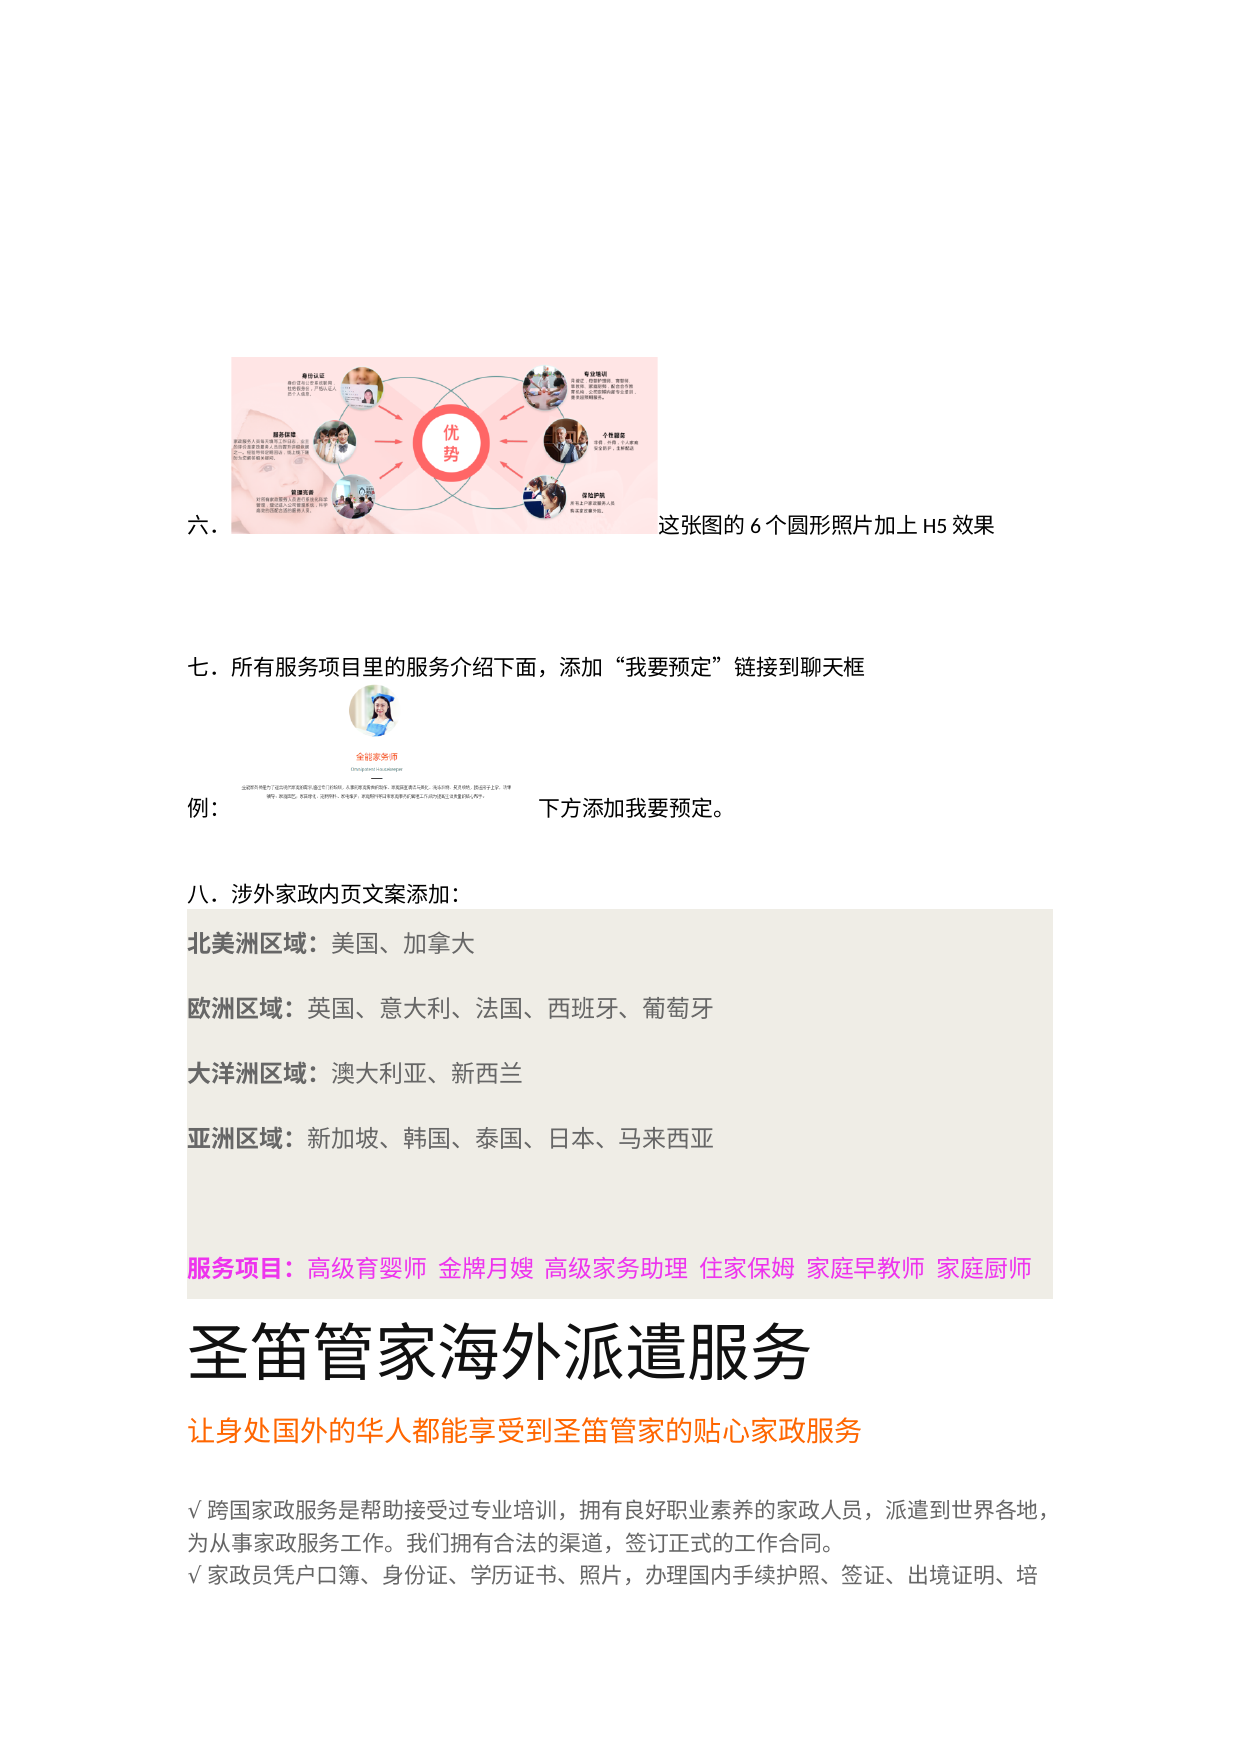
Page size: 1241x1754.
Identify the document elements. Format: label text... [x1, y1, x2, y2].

text 亚洲区域：新加坡、韩国、泰国、日本、马来西亚 [187, 1104, 1053, 1169]
text 七．所有服务项目里的服务介绍下面，添加“我要预定”链接到聊天框 [187, 649, 1053, 682]
text 北美洲区域：美国、加拿大 [187, 909, 1053, 974]
text 八．涉外家政内页文案添加： [187, 877, 1053, 909]
picture [231, 682, 539, 817]
text 大洋洲区域：澳大利亚、新西兰 [187, 1039, 1053, 1104]
text 服务项目：高级育婴师 金牌月嫂 高级家务助理 住家保姆 家庭早教师 家庭厨师 [187, 1234, 1053, 1299]
text 让身处国外的华人都能享受到圣笛管家的贴心家政服务 [187, 1397, 1053, 1462]
text 圣笛管家海外派遣服务 [187, 1299, 1053, 1397]
text 欧洲区域：英国、意大利、法国、西班牙、葡萄牙 [187, 974, 1053, 1039]
picture [231, 357, 658, 534]
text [187, 1493, 1053, 1591]
